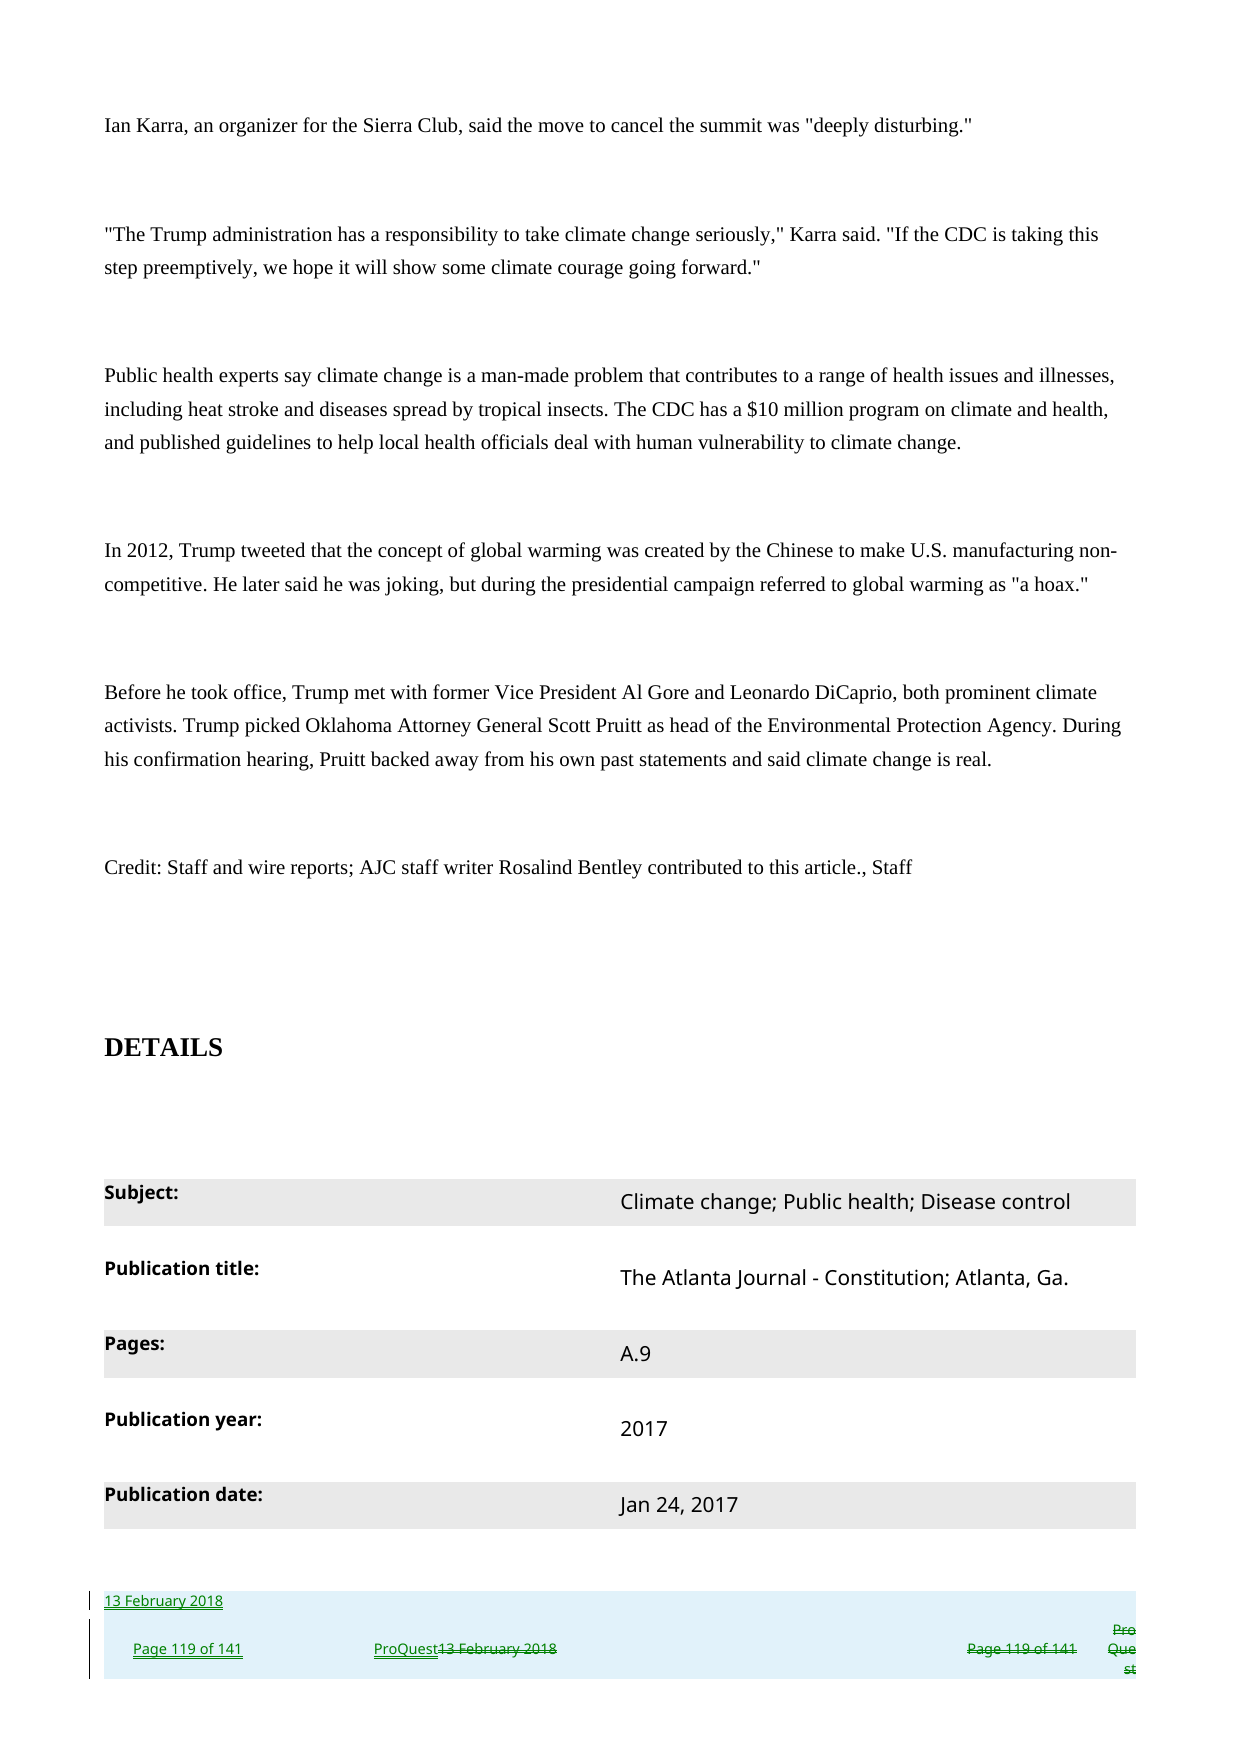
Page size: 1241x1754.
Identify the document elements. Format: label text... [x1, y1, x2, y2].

text "The Trump administration has a responsibility to take climate change seriously," Karra said. "If the CDC is taking this step preemptively, we hope it will show some climate courage going forward." [104, 212, 1136, 279]
text DETAILS [104, 1029, 1136, 1062]
text In 2012, Trump tweeted that the concept of global warming was created by the Chinese to make U.S. manufacturing non-competitive. He later said he was joking, but during the presidential campaign referred to global warming as "a hoax." [104, 529, 1136, 596]
table_header Pages: [104, 1330, 620, 1378]
table_header A.9 [620, 1330, 1136, 1378]
text Before he took office, Trump met with former Vice President Al Gore and Leonardo DiCaprio, both prominent climate activists. Trump picked Oklahoma Attorney General Scott Pruitt as head of the Environmental Protection Agency. During his confirmation hearing, Pruitt backed away from his own past statements and said climate change is real. [104, 671, 1136, 771]
table_header Publication year: [104, 1406, 620, 1453]
table_header The Atlanta Journal - Constitution; Atlanta, Ga. [620, 1255, 1136, 1302]
text Public health experts say climate change is a man-made problem that contributes to a range of health issues and illnesses, including heat stroke and diseases spread by tropical insects. The CDC has a $10 million program on climate and health, and published guidelines to help local health officials deal with human vulnerability to climate change. [104, 354, 1136, 454]
text Ian Karra, an organizer for the Sierra Club, said the move to cancel the summit was "deeply disturbing." [104, 104, 1136, 137]
table_header Subject: [104, 1179, 620, 1226]
text Credit: Staff and wire reports; AJC staff writer Rosalind Bentley contributed to this article., Staff [104, 846, 1136, 879]
table_header Publication title: [104, 1255, 620, 1302]
table_header Publication date: [104, 1482, 620, 1529]
table_header Climate change; Public health; Disease control [620, 1179, 1136, 1226]
table_header 2017 [620, 1406, 1136, 1453]
table_header Jan 24, 2017 [620, 1482, 1136, 1529]
